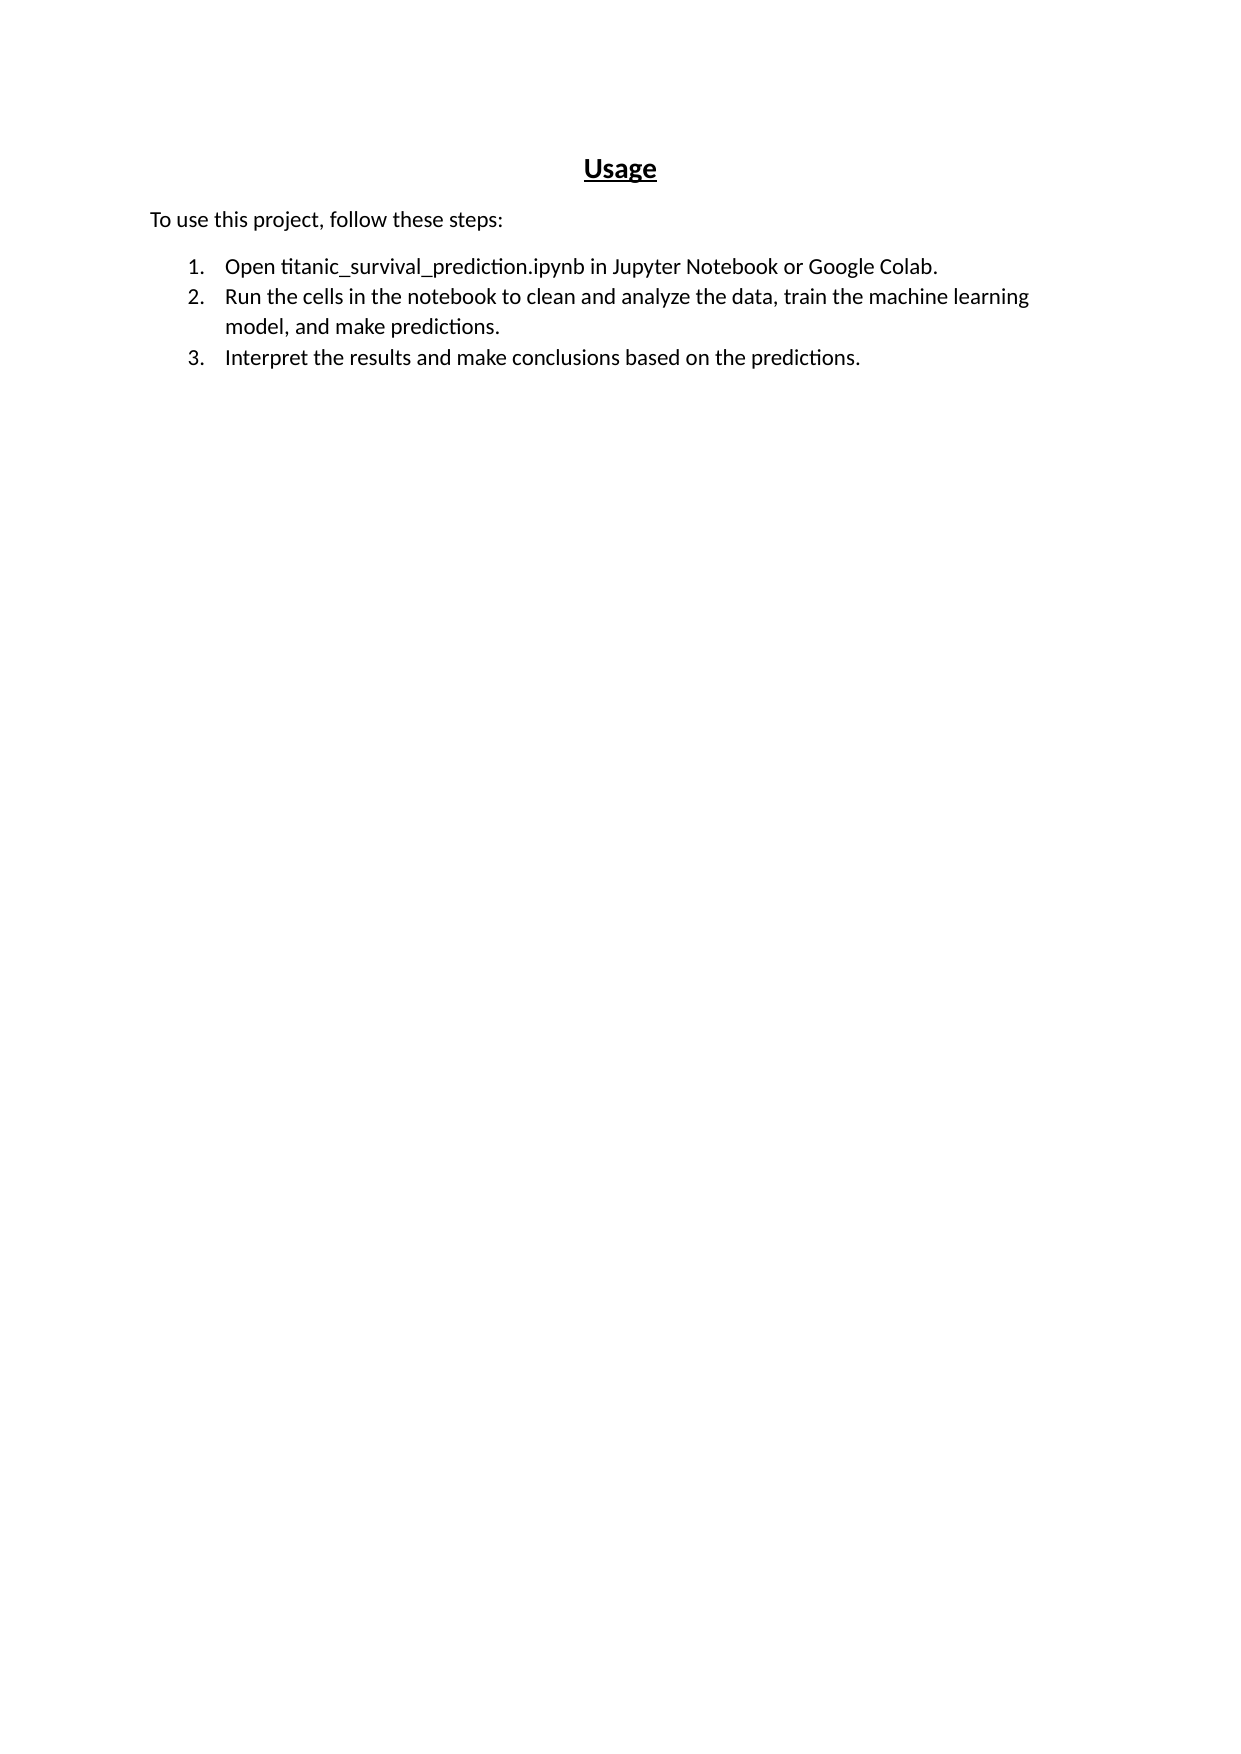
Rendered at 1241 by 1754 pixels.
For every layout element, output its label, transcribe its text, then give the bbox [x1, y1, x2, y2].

list Interpret the results and make conclusions based on the predictions. [187, 343, 1090, 371]
text Usage [150, 150, 1090, 186]
list Open titanic_survival_prediction.ipynb in Jupyter Notebook or Google Colab. [187, 252, 1090, 280]
list Run the cells in the notebook to clean and analyze the data, train the machine learning model, and make predictions. [187, 282, 1090, 340]
text To use this project, follow these steps: [150, 205, 1090, 233]
